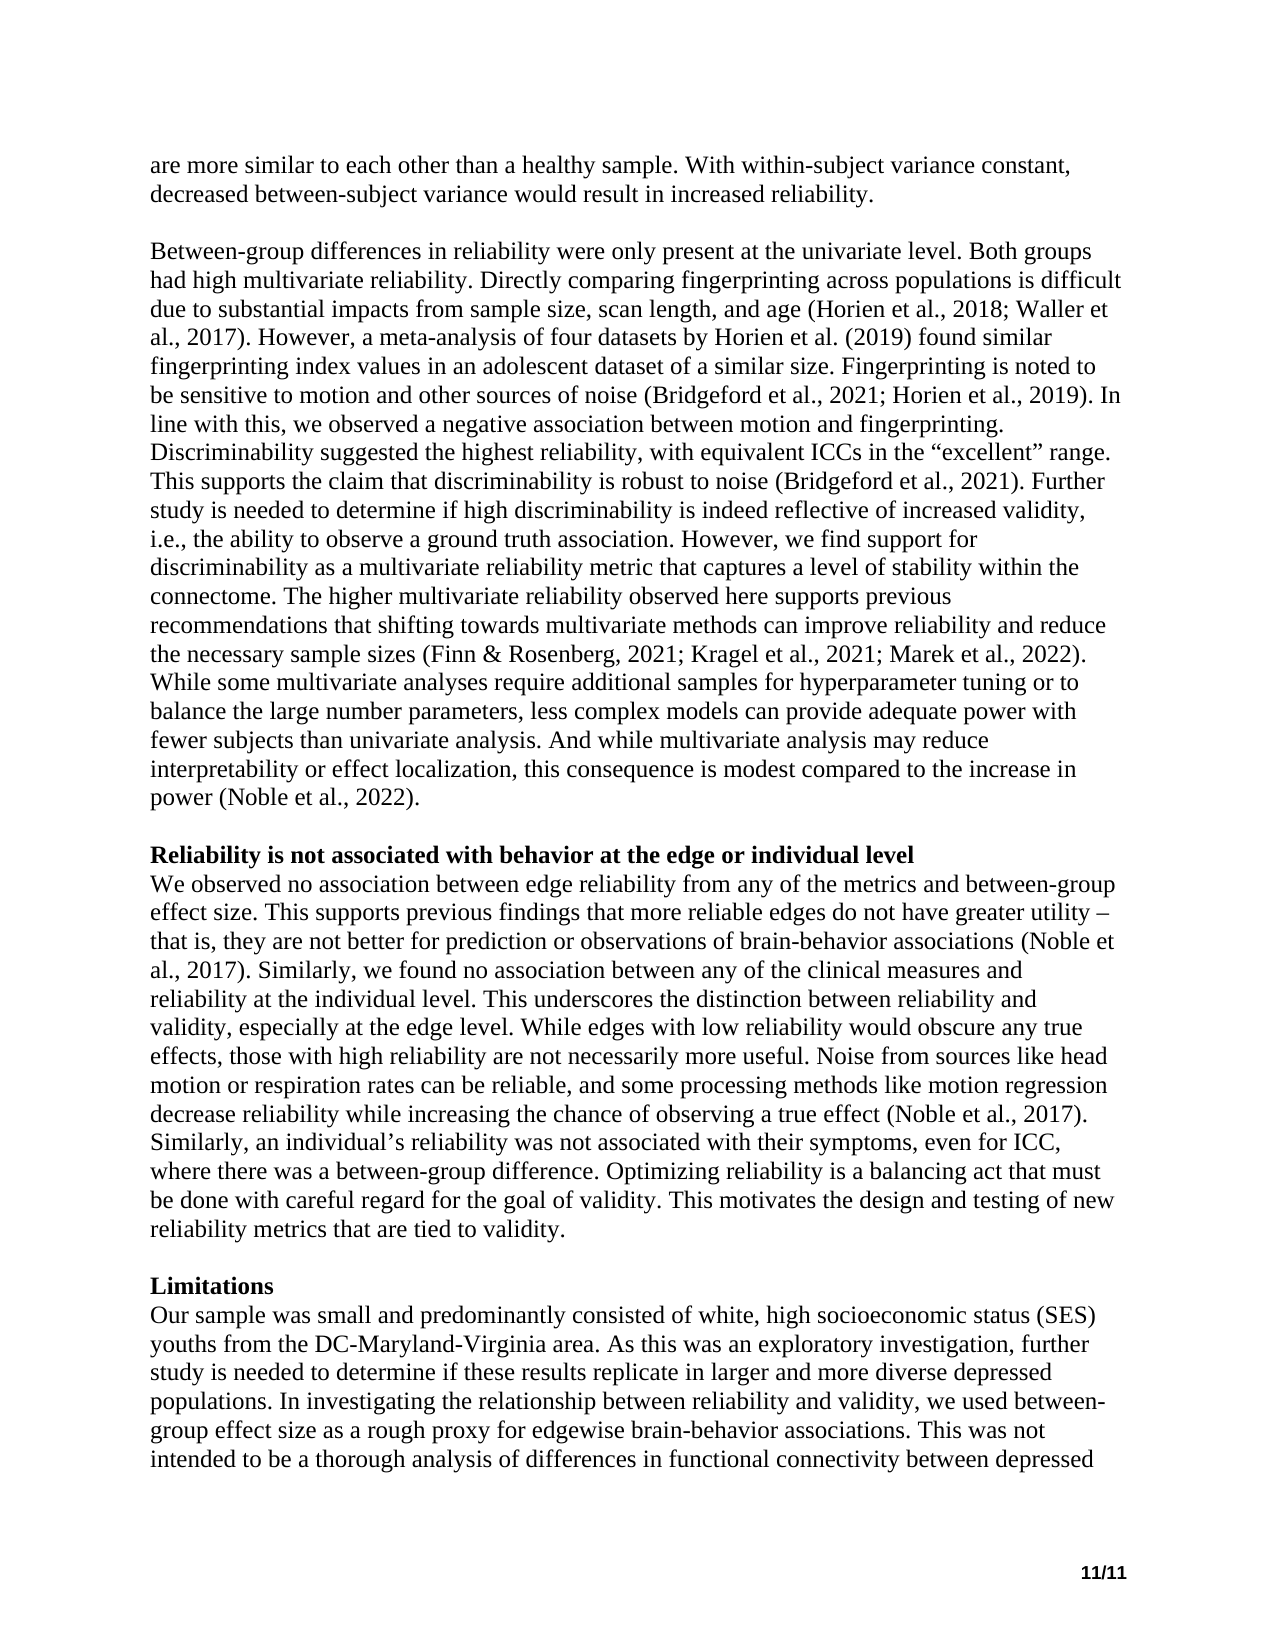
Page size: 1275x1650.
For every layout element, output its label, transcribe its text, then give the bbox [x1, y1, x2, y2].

text Between-group differences in reliability were only present at the univariate level. Both groups had high multivariate reliability. Directly comparing fingerprinting across populations is difficult due to substantial impacts from sample size, scan length, and age (Horien et al., 2018; Waller et al., 2017). However, a meta-analysis of four datasets by Horien et al. (2019) found similar fingerprinting index values in an adolescent dataset of a similar size. Fingerprinting is noted to be sensitive to motion and other sources of noise (Bridgeford et al., 2021; Horien et al., 2019). In line with this, we observed a negative association between motion and fingerprinting. Discriminability suggested the highest reliability, with equivalent ICCs in the “excellent” range. This supports the claim that discriminability is robust to noise (Bridgeford et al., 2021). Further study is needed to determine if high discriminability is indeed reflective of increased validity, i.e., the ability to observe a ground truth association. However, we find support for discriminability as a multivariate reliability metric that captures a level of stability within the connectome. The higher multivariate reliability observed here supports previous recommendations that shifting towards multivariate methods can improve reliability and reduce the necessary sample sizes (Finn & Rosenberg, 2021; Kragel et al., 2021; Marek et al., 2022). While some multivariate analyses require additional samples for hyperparameter tuning or to balance the large number parameters, less complex models can provide adequate power with fewer subjects than univariate analysis. And while multivariate analysis may reduce interpretability or effect localization, this consequence is modest compared to the increase in power (Noble et al., 2022). [150, 236, 1125, 811]
text Reliability is not associated with behavior at the edge or individual level [150, 840, 1125, 869]
text We observed no association between edge reliability from any of the metrics and between-group effect size. This supports previous findings that more reliable edges do not have greater utility – that is, they are not better for prediction or observations of brain-behavior associations (Noble et al., 2017). Similarly, we found no association between any of the clinical measures and reliability at the individual level. This underscores the distinction between reliability and validity, especially at the edge level. While edges with low reliability would obscure any true effects, those with high reliability are not necessarily more useful. Noise from sources like head motion or respiration rates can be reliable, and some processing methods like motion regression decrease reliability while increasing the chance of observing a true effect (Noble et al., 2017). Similarly, an individual’s reliability was not associated with their symptoms, even for ICC, where there was a between-group difference. Optimizing reliability is a balancing act that must be done with careful regard for the goal of validity. This motivates the design and testing of new reliability metrics that are tied to validity. [150, 869, 1125, 1242]
text Limitations [150, 1271, 1125, 1300]
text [150, 150, 1125, 207]
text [150, 1300, 1125, 1472]
